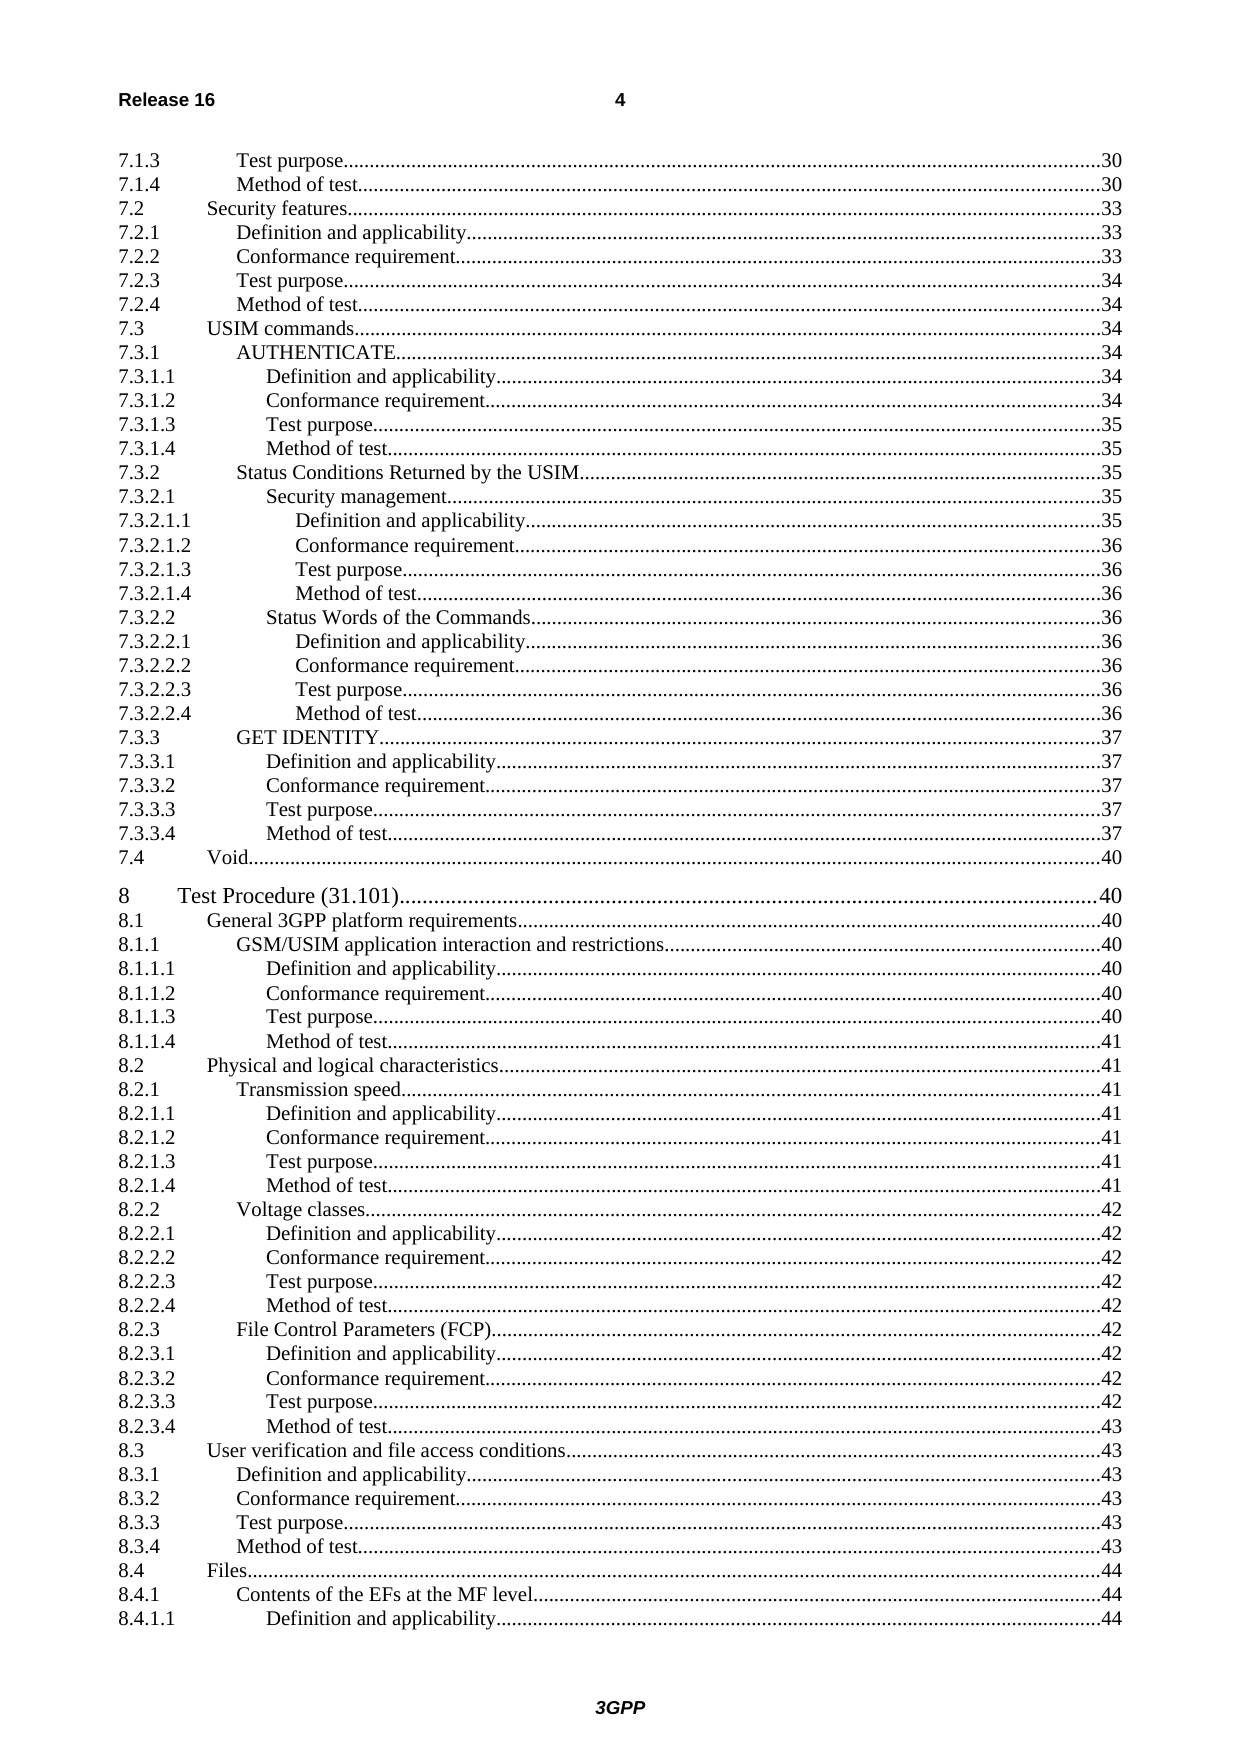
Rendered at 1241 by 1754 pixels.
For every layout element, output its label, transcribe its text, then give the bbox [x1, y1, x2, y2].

text 7.3.2.1.3 Test purpose 36 [118, 557, 1122, 581]
text 8.2.1.2 Conformance requirement 41 [118, 1125, 1122, 1149]
text 7.2.4 Method of test 34 [118, 292, 1122, 316]
text 8.2.2.1 Definition and applicability 42 [118, 1221, 1122, 1245]
text 8.2.3.1 Definition and applicability 42 [118, 1341, 1122, 1365]
text 8.3 User verification and file access conditions 43 [118, 1438, 1078, 1462]
text 7.3.1.3 Test purpose 35 [118, 412, 1122, 436]
text 7.3.2.1.2 Conformance requirement 36 [118, 532, 1122, 557]
text 7.3.2.2.3 Test purpose 36 [118, 677, 1122, 701]
text 7.3.2 Status Conditions Returned by the USIM 35 [118, 460, 1122, 484]
text 8.2.3.4 Method of test 43 [118, 1413, 1122, 1438]
text 8.2.3 File Control Parameters (FCP) 42 [118, 1317, 1122, 1341]
text 8.1.1.3 Test purpose 40 [118, 1004, 1122, 1028]
text 7.3.2.2 Status Words of the Commands 36 [118, 605, 1122, 629]
text 8.1.1 GSM/USIM application interaction and restrictions 40 [118, 932, 1122, 956]
text 7.3.3.3 Test purpose 37 [118, 797, 1122, 821]
text 8.1 General 3GPP platform requirements 40 [118, 908, 1078, 932]
text 7.3.3.2 Conformance requirement 37 [118, 773, 1122, 797]
text 7.2.2 Conformance requirement 33 [118, 244, 1122, 268]
text 8.1.1.4 Method of test 41 [118, 1028, 1122, 1053]
text 8.2.3.2 Conformance requirement 42 [118, 1365, 1122, 1389]
text 7.2.1 Definition and applicability 33 [118, 220, 1122, 244]
text 8.2.2.2 Conformance requirement 42 [118, 1245, 1122, 1269]
text 8.2 Physical and logical characteristics 41 [118, 1053, 1078, 1077]
text 8.2.1.1 Definition and applicability 41 [118, 1101, 1122, 1125]
text 7.3.2.2.4 Method of test 36 [118, 701, 1122, 725]
text 7.3.2.2.2 Conformance requirement 36 [118, 653, 1122, 677]
text 8.2.2 Voltage classes 42 [118, 1197, 1122, 1221]
text 8.3.1 Definition and applicability 43 [118, 1462, 1122, 1486]
text 8.2.1.3 Test purpose 41 [118, 1149, 1122, 1173]
text 7.3.2.1.1 Definition and applicability 35 [118, 508, 1122, 532]
text 7.2.3 Test purpose 34 [118, 268, 1122, 292]
text 7.3 USIM commands 34 [118, 316, 1078, 340]
text 7.2 Security features 33 [118, 196, 1078, 220]
text 7.4 Void 40 [118, 845, 1078, 869]
text 8.3.3 Test purpose 43 [118, 1510, 1122, 1534]
text 8.2.2.3 Test purpose 42 [118, 1269, 1122, 1293]
text 7.3.3.1 Definition and applicability 37 [118, 749, 1122, 773]
text 8.2.2.4 Method of test 42 [118, 1293, 1122, 1317]
text 8.4 Files 44 [118, 1558, 1078, 1582]
text 8.3.2 Conformance requirement 43 [118, 1486, 1122, 1510]
text 7.1.4 Method of test 30 [118, 172, 1122, 196]
text 7.3.1.4 Method of test 35 [118, 436, 1122, 460]
text 8.2.1 Transmission speed 41 [118, 1077, 1122, 1101]
text 7.3.1.1 Definition and applicability 34 [118, 364, 1122, 388]
text 7.3.1.2 Conformance requirement 34 [118, 388, 1122, 412]
text 8.4.1.1 Definition and applicability 44 [118, 1606, 1122, 1630]
text 7.1.3 Test purpose 30 [118, 147, 1122, 172]
text 7.3.3 GET IDENTITY 37 [118, 725, 1122, 749]
text 7.3.2.2.1 Definition and applicability 36 [118, 629, 1122, 653]
text 7.3.3.4 Method of test 37 [118, 821, 1122, 845]
text 7.3.1 AUTHENTICATE 34 [118, 340, 1122, 364]
text 8 Test Procedure (31.101) 40 [118, 882, 1078, 908]
text 8.3.4 Method of test 43 [118, 1534, 1122, 1558]
text 8.1.1.1 Definition and applicability 40 [118, 956, 1122, 980]
text 7.3.2.1 Security management 35 [118, 484, 1122, 508]
text 8.2.1.4 Method of test 41 [118, 1173, 1122, 1197]
text 8.4.1 Contents of the EFs at the MF level 44 [118, 1582, 1122, 1606]
text 8.2.3.3 Test purpose 42 [118, 1389, 1122, 1413]
text 7.3.2.1.4 Method of test 36 [118, 581, 1122, 605]
text 8.1.1.2 Conformance requirement 40 [118, 980, 1122, 1004]
